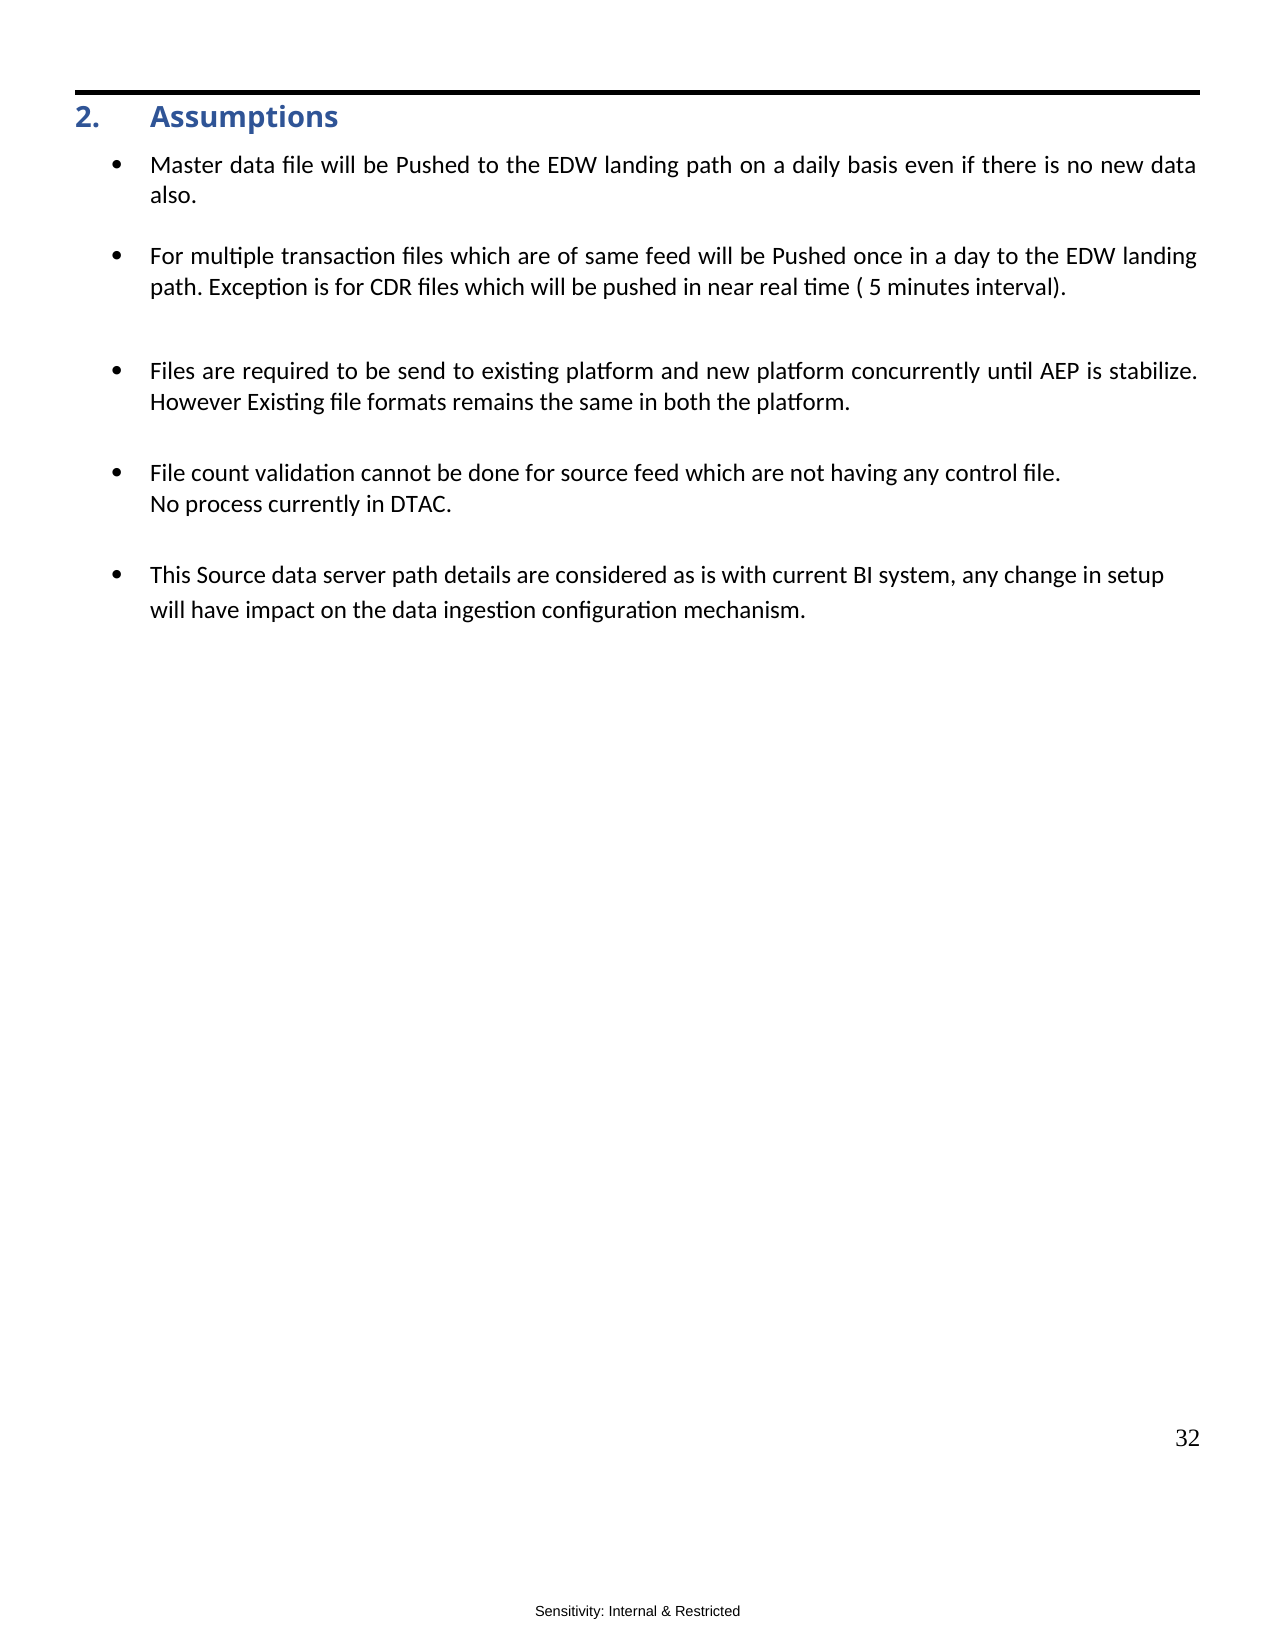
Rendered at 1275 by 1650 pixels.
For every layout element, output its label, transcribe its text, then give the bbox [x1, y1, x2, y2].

list File count validation cannot be done for source feed which are not having any control file. No process currently in DTAC. [112, 457, 1200, 518]
list Master data file will be Pushed to the EDW landing path on a daily basis even if there is no new data also. [112, 149, 1200, 210]
list This Source data server path details are considered as is with current BI system, any change in setup will have impact on the data ingestion configuration mechanism. [112, 560, 1200, 625]
list Files are required to be send to existing platform and new platform concurrently until AEP is stabilize. However Existing file formats remains the same in both the platform. [112, 355, 1200, 416]
list For multiple transaction files which are of same feed will be Pushed once in a day to the EDW landing path. Exception is for CDR files which will be pushed in near real time ( 5 minutes interval). [112, 240, 1200, 301]
subtitle Assumptions [75, 95, 1200, 136]
